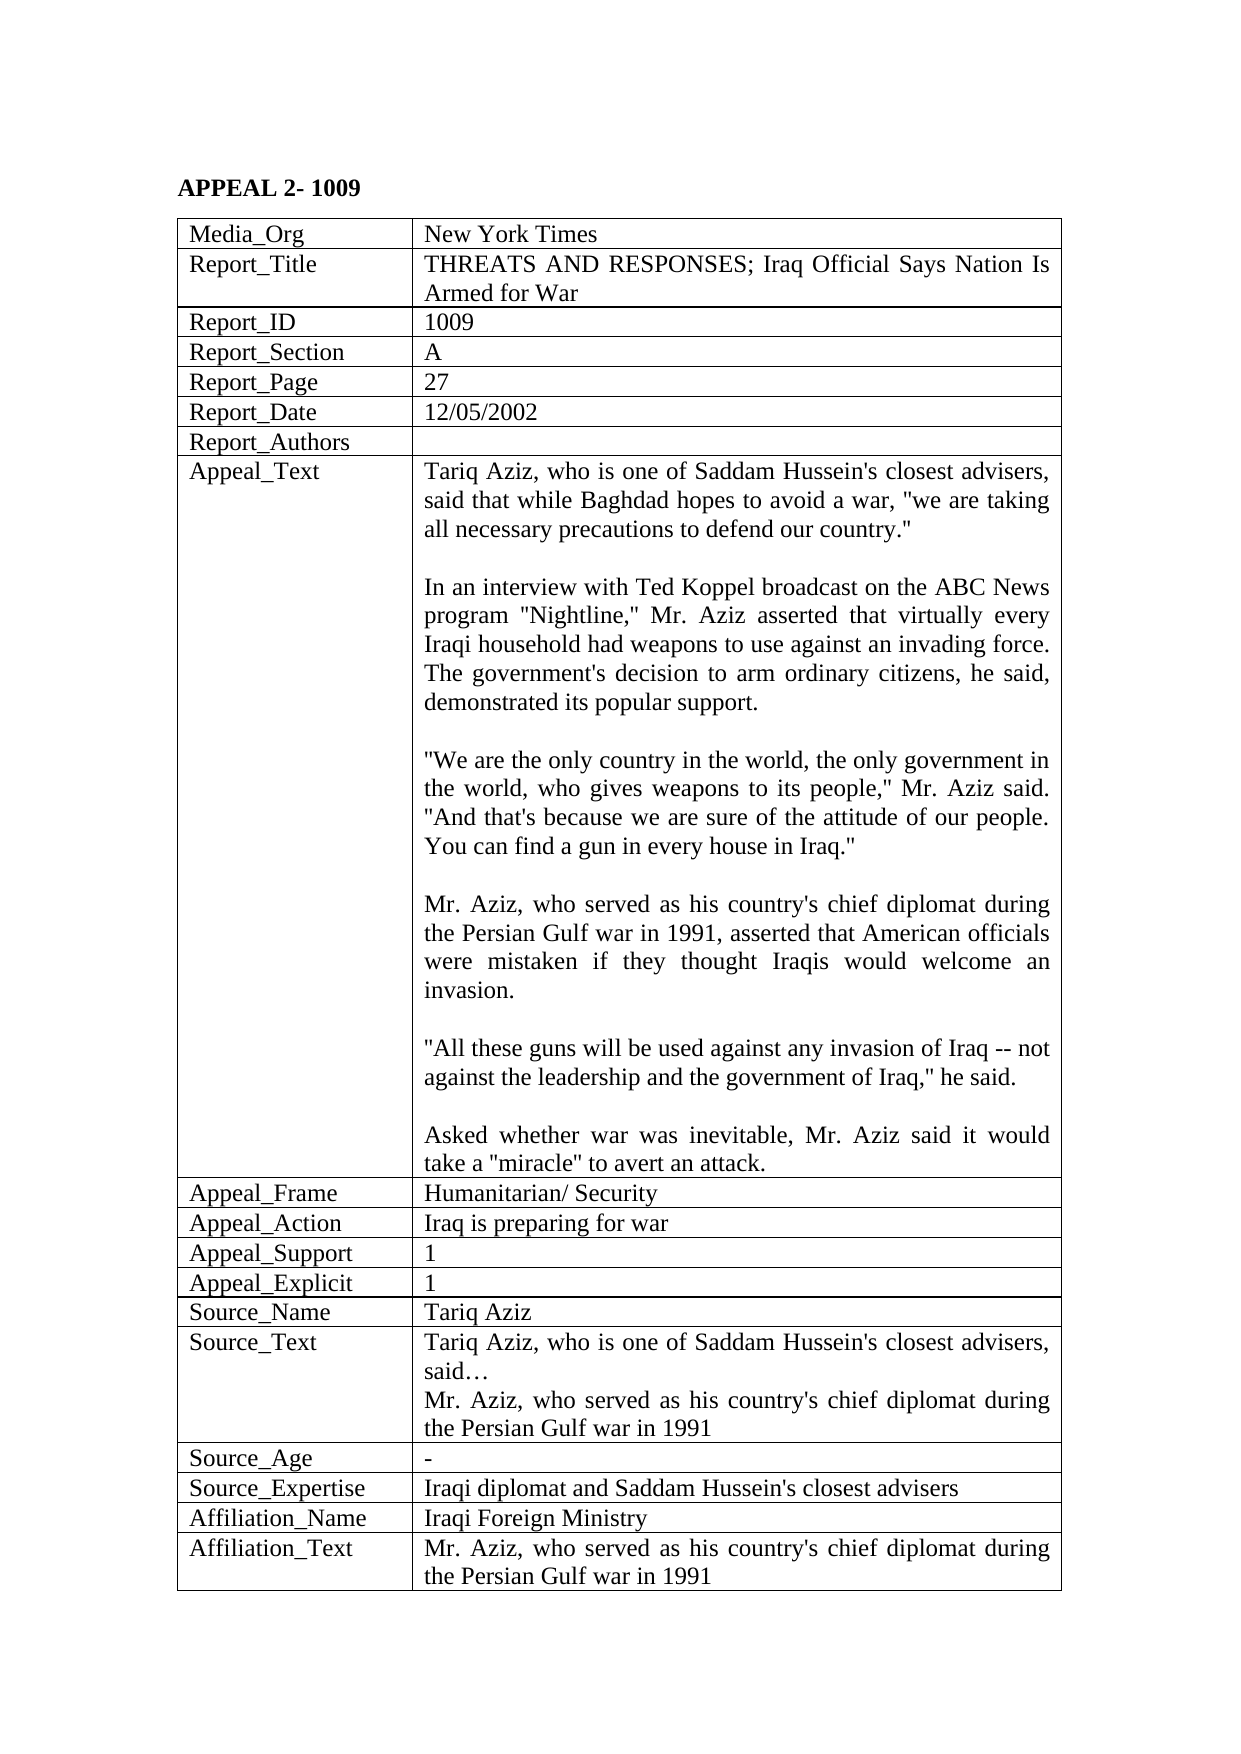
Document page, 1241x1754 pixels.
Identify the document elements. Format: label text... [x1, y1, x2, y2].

table_cell Appeal_Frame [178, 1178, 412, 1207]
table_cell - [413, 1443, 1061, 1472]
table_cell Report_Page [178, 367, 412, 396]
table_cell 1 [413, 1238, 1061, 1267]
table_cell Report_Authors [178, 427, 412, 455]
table_cell Source_Name [178, 1298, 412, 1326]
table_cell A [413, 337, 1061, 366]
table_cell Humanitarian/ Security [413, 1178, 1061, 1207]
table_cell Tariq Aziz [413, 1298, 1061, 1326]
table_cell Iraqi diplomat and Saddam Hussein's closest advisers [413, 1473, 1061, 1502]
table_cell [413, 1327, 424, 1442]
table_header Media_Org [178, 219, 412, 248]
table_cell Appeal_Explicit [178, 1268, 412, 1296]
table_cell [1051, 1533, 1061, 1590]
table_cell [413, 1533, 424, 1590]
table_cell 1009 [413, 308, 1061, 336]
table_cell Report_Date [178, 397, 412, 426]
table_cell Appeal_Action [178, 1208, 412, 1237]
table_cell 1 [413, 1268, 1061, 1296]
table_cell Source_Age [178, 1443, 412, 1472]
table_cell [413, 427, 1061, 455]
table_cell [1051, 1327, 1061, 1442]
table_cell Iraqi Foreign Ministry [413, 1503, 1061, 1532]
table_cell Report_Title [178, 249, 412, 306]
table_cell Iraq is preparing for war [413, 1208, 1061, 1237]
table_cell Affiliation_Name [178, 1503, 412, 1532]
text APPEAL 2- 1009 [177, 173, 1063, 201]
table_cell Appeal_Text [178, 456, 412, 1177]
table_cell THREATS AND RESPONSES; Iraq Official Says Nation Is Armed for War [413, 249, 1061, 306]
table_cell Report_ID [178, 308, 412, 336]
table_cell 27 [413, 367, 1061, 396]
table_cell Appeal_Support [178, 1238, 412, 1267]
table_header New York Times [413, 219, 1061, 248]
table_cell Source_Expertise [178, 1473, 412, 1502]
table_cell Report_Section [178, 337, 412, 366]
table_cell Tariq Aziz, who is one of Saddam Hussein's closest advisers, said that while Baghdad hopes to avoid a war, ''we are taking all necessary precautions to defend our country.'' In an interview with Ted Koppel broadcast on the ABC News program ''Nightline,'' Mr. Aziz asserted that virtually every Iraqi household had weapons to use against an invading force. The government's decision to arm ordinary citizens, he said, demonstrated its popular support. ''We are the only country in the world, the only government in the world, who gives weapons to its people,'' Mr. Aziz said. ''And that's because we are sure of the attitude of our people. You can find a gun in every house in Iraq.'' Mr. Aziz, who served as his country's chief diplomat during the Persian Gulf war in 1991, asserted that American officials were mistaken if they thought Iraqis would welcome an invasion. ''All these guns will be used against any invasion of Iraq -- not against the leadership and the government of Iraq,'' he said. Asked whether war was inevitable, Mr. Aziz said it would take a ''miracle'' to avert an attack. [413, 456, 1061, 1177]
table_cell Affiliation_Text [178, 1533, 412, 1590]
table_cell Source_Text [178, 1327, 412, 1442]
